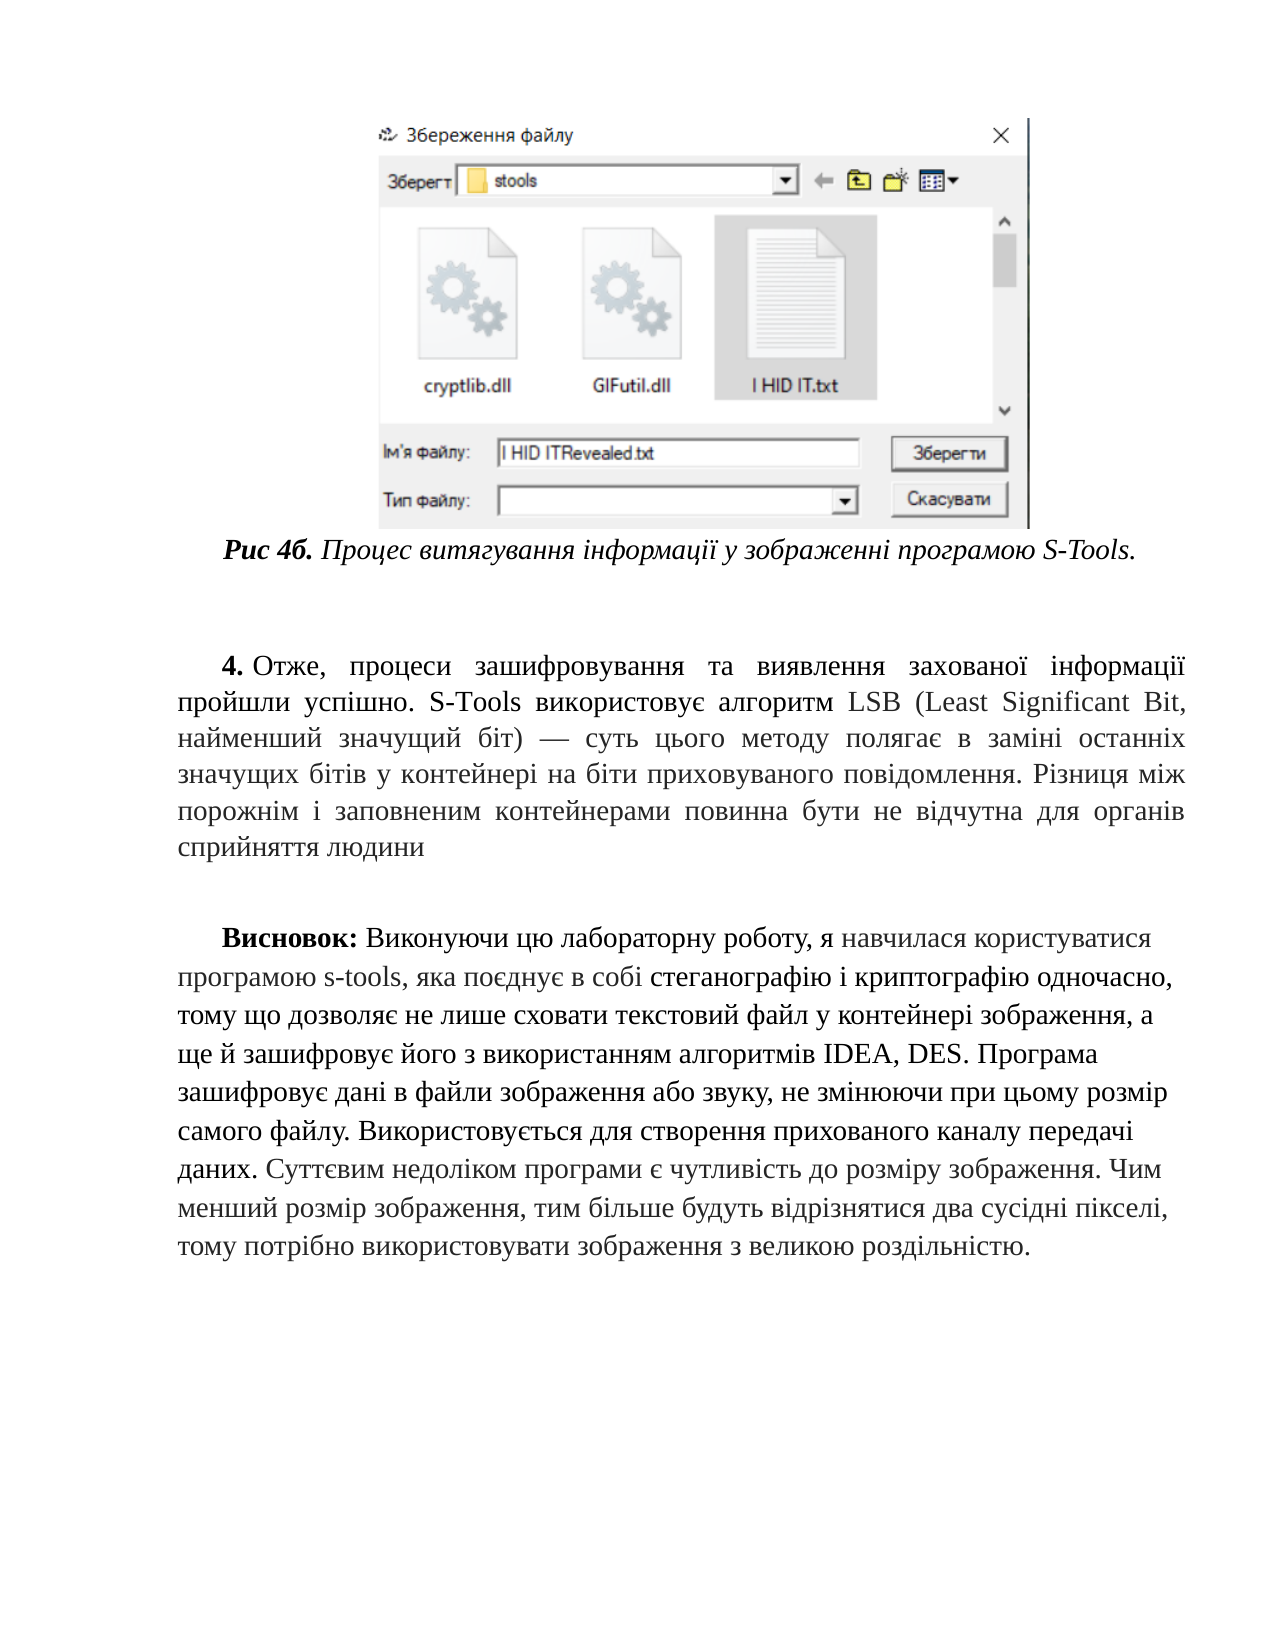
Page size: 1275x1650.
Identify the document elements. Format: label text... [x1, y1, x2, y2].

text Рис 4б. Процес витягування інформації у зображенні програмою S-Tools. [176, 532, 1186, 566]
picture [378, 118, 1030, 529]
list Отже, процеси зашифровування та виявлення захованої інформації пройшли успішно. S-Tools використовує алгоритм LSB (Least Significant Bit, найменший значущий біт) — суть цього методу полягає в заміні останніх значущих бітів у контейнері на біти приховуваного повідомлення. Різниця між порожнім і заповненим контейнерами повинна бути не відчутна для органів сприйняття людини [177, 648, 1186, 862]
text Висновок: Виконуючи цю лабораторну роботу, я навчилася користуватися програмою s-tools, яка поєднує в собі стеганографію і криптографію одночасно, тому що дозволяє не лише сховати текстовий файл у контейнері зображення, а ще й зашифровує його з використанням алгоритмів IDEA, DES. Програма зашифровує дані в файли зображення або звуку, не змінюючи при цьому розмір самого файлу. Використовується для створення прихованого каналу передачі даних. Суттєвим недоліком програми є чутливість до розміру зображення. Чим менший розмір зображення, тим більше будуть відрізнятися два сусідні пікселі, тому потрібно використовувати зображення з великою роздільністю. [177, 920, 1186, 1262]
